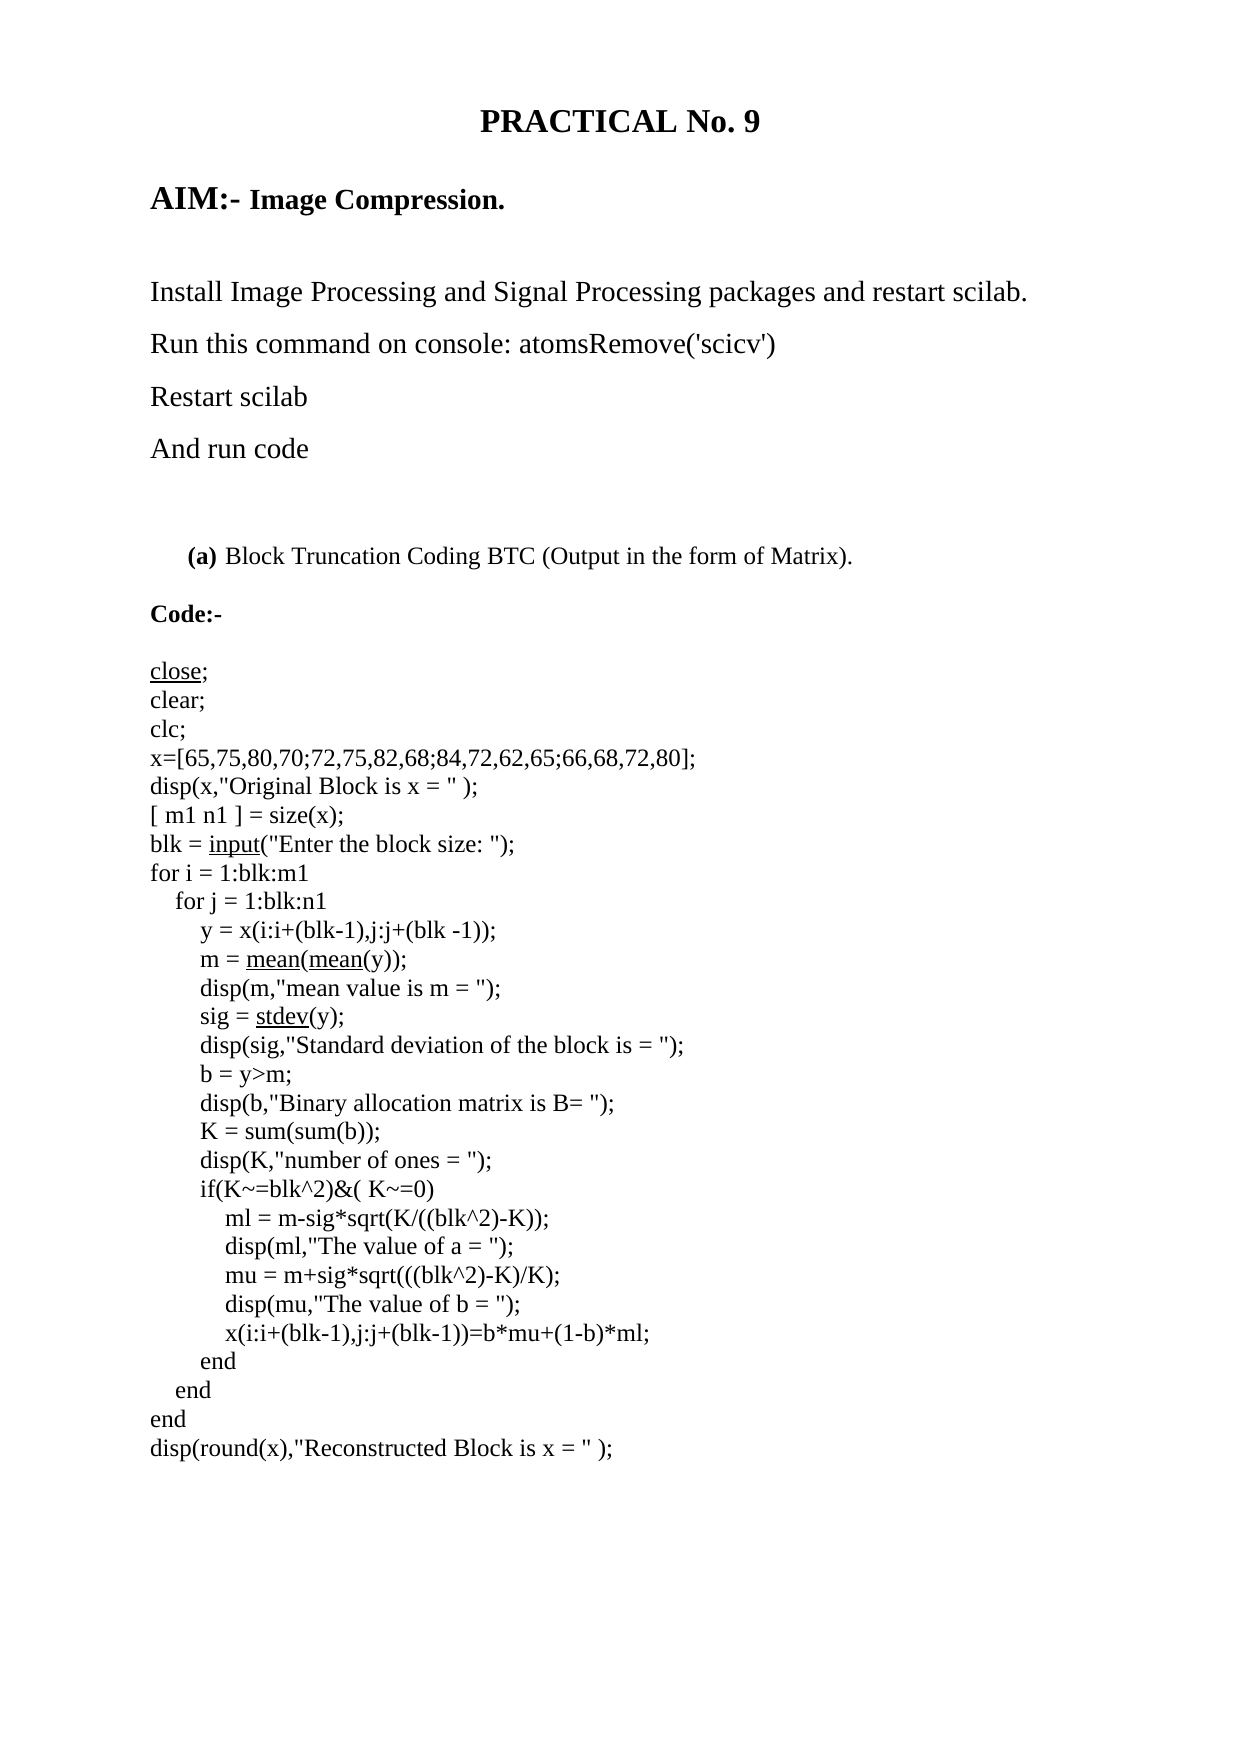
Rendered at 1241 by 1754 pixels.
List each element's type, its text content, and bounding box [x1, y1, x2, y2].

text end end [150, 1375, 213, 1433]
text disp(K,"number of ones = "); if(K~=blk^2)&( K~=0) [200, 1145, 494, 1203]
list Block Truncation Coding BTC (Output in the form of Matrix). [187, 541, 1096, 570]
text disp(x,"Original Block is x = " ); [ m1 n1 ] = size(x); [150, 771, 480, 829]
text Code:- [150, 599, 1096, 628]
text Restart scilab And run code [150, 379, 310, 465]
subtitle PRACTICAL No. 9 [469, 101, 771, 140]
text disp(round(x),"Reconstructed Block is x = " ); [150, 1433, 1096, 1461]
text x=[65,75,80,70;72,75,82,68;84,72,62,65;66,68,72,80]; [150, 743, 1096, 771]
text x(i:i+(blk-1),j:j+(blk-1))=b*mu+(1-b)*ml; end [200, 1318, 652, 1375]
text mu = m+sig*sqrt(((blk^2)-K)/K); disp(mu,"The value of b = "); [225, 1260, 562, 1318]
text ml = m-sig*sqrt(K/((blk^2)-K)); disp(ml,"The value of a = "); [225, 1203, 551, 1260]
text close; clear; clc; [150, 656, 208, 743]
text blk = input("Enter the block size: "); for i = 1:blk:m1 [150, 829, 517, 886]
text disp(b,"Binary allocation matrix is B= "); K = sum(sum(b)); [200, 1088, 617, 1145]
text disp(sig,"Standard deviation of the block is = "); b = y>m; [200, 1030, 686, 1088]
text for j = 1:blk:n1 [175, 886, 1096, 915]
text AIM:- Image Compression. [150, 178, 1096, 216]
text Install Image Processing and Signal Processing packages and restart scilab. Run this command on console: atomsRemove('scicv') [150, 274, 1030, 360]
text y = x(i:i+(blk-1),j:j+(blk -1)); m = mean(mean(y)); disp(m,"mean value is m = "); sig = stdev(y); [200, 915, 503, 1030]
